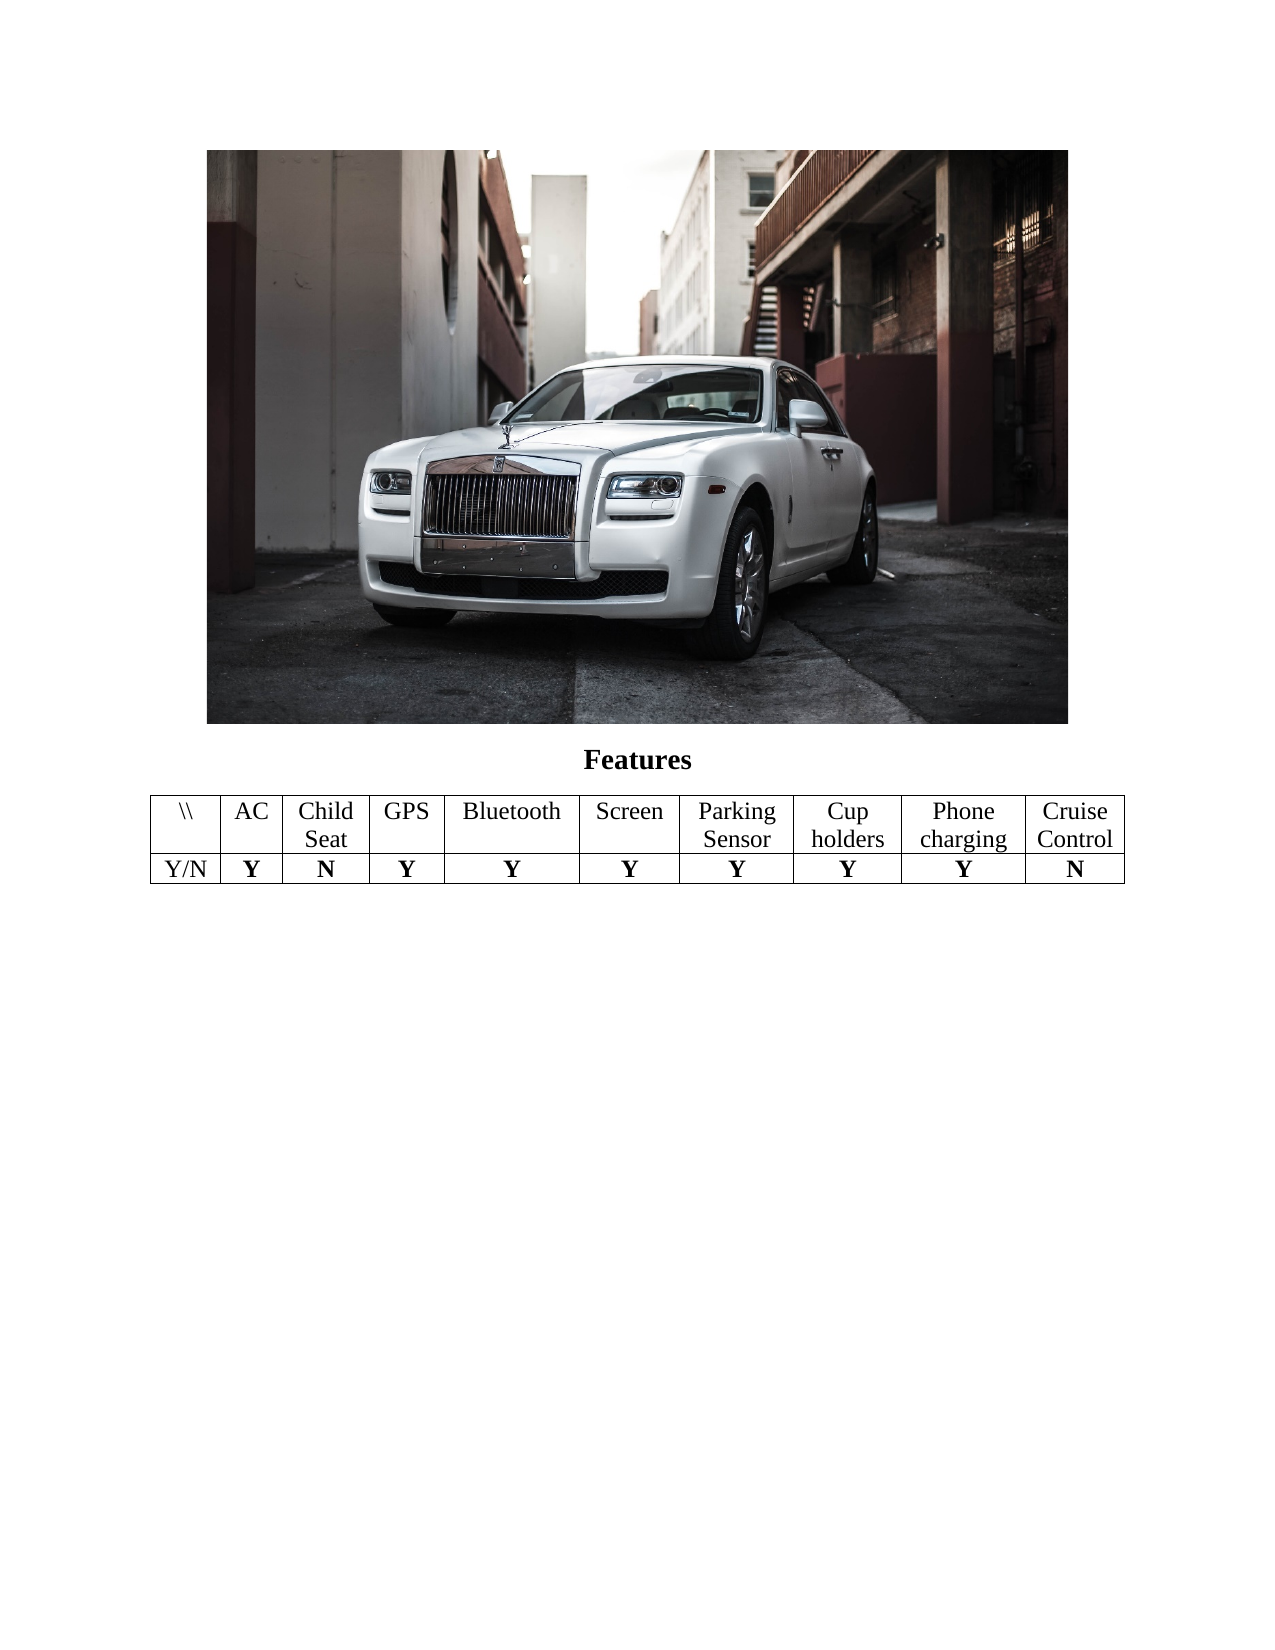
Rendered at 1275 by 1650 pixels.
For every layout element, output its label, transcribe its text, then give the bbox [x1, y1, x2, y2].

picture [206, 150, 1069, 724]
table_header \\ [151, 796, 220, 853]
table_header Screen [580, 796, 679, 853]
table_cell Y [445, 854, 579, 883]
table_cell Y [794, 854, 901, 883]
table_cell Y [370, 854, 444, 883]
table_header Child Seat [283, 796, 369, 853]
table_cell N [283, 854, 369, 883]
table_cell Y [580, 854, 679, 883]
table_cell Y [902, 854, 1025, 883]
table_cell Y [221, 854, 282, 883]
text Features [150, 742, 1125, 776]
table_header Cruise Control [1026, 796, 1124, 853]
table_cell Y [680, 854, 793, 883]
table_header Phone charging [902, 796, 1025, 853]
table_header AC [221, 796, 282, 853]
table_header GPS [370, 796, 444, 853]
table_cell N [1026, 854, 1124, 883]
table_header Parking Sensor [680, 796, 793, 853]
table_header Bluetooth [445, 796, 579, 853]
table_header Cup holders [794, 796, 901, 853]
table_cell Y/N [151, 854, 220, 883]
